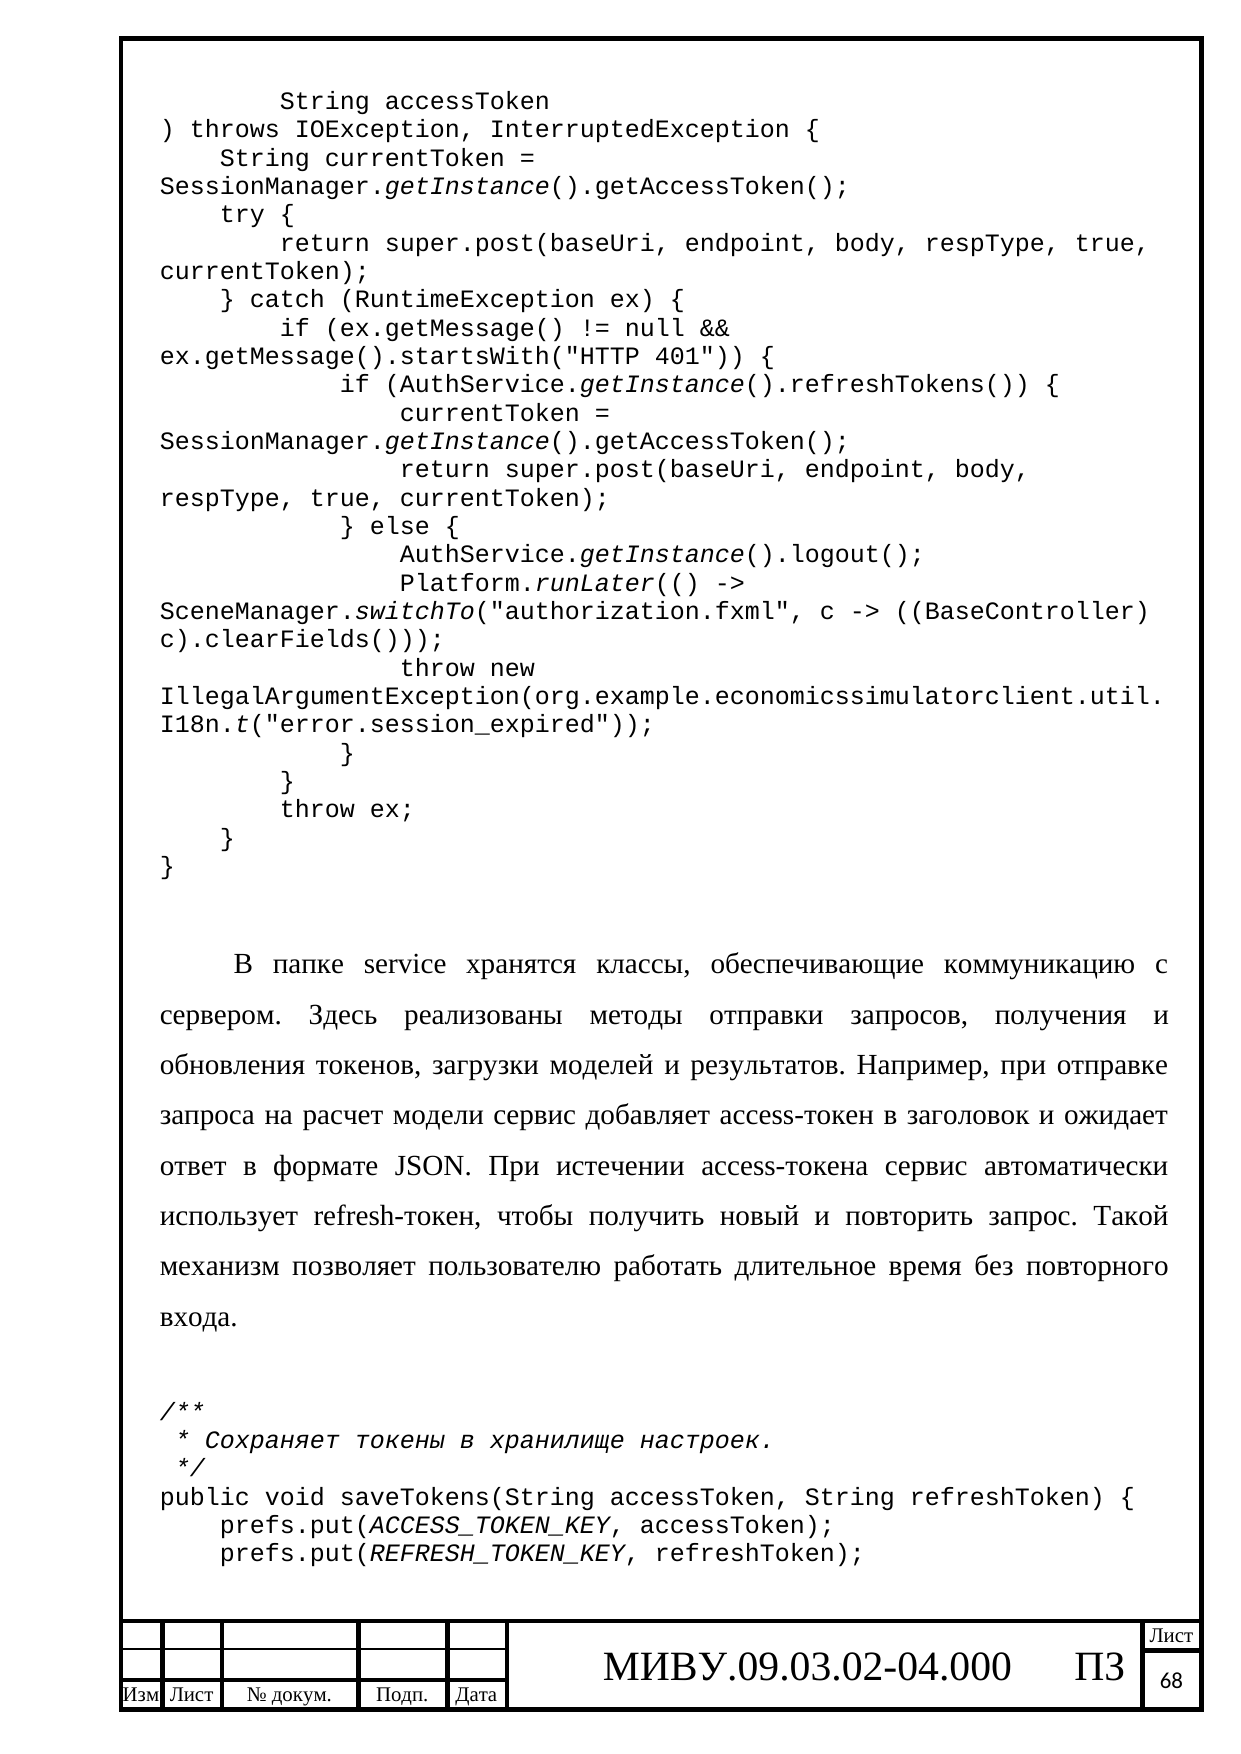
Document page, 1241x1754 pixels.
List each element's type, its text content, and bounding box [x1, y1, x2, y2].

text } [159, 854, 1169, 882]
text /** * Сохраняет токены в хранилище настроек. */ public void saveTokens(String accessToken, String refreshToken) { prefs.put(ACCESS_TOKEN_KEY, accessToken); prefs.put(REFRESH_TOKEN_KEY, refreshToken); [159, 1399, 1169, 1569]
text В папке service хранятся классы, обеспечивающие коммуникацию с сервером. Здесь реализованы методы отправки запросов, получения и обновления токенов, загрузки моделей и результатов. Например, при отправке запроса на расчет модели сервис добавляет access-токен в заголовок и ожидает ответ в формате JSON. При истечении access-токена сервис автоматически использует refresh-токен, чтобы получить новый и повторить запрос. Такой механизм позволяет пользователю работать длительное время без повторного входа. [159, 946, 1169, 1332]
